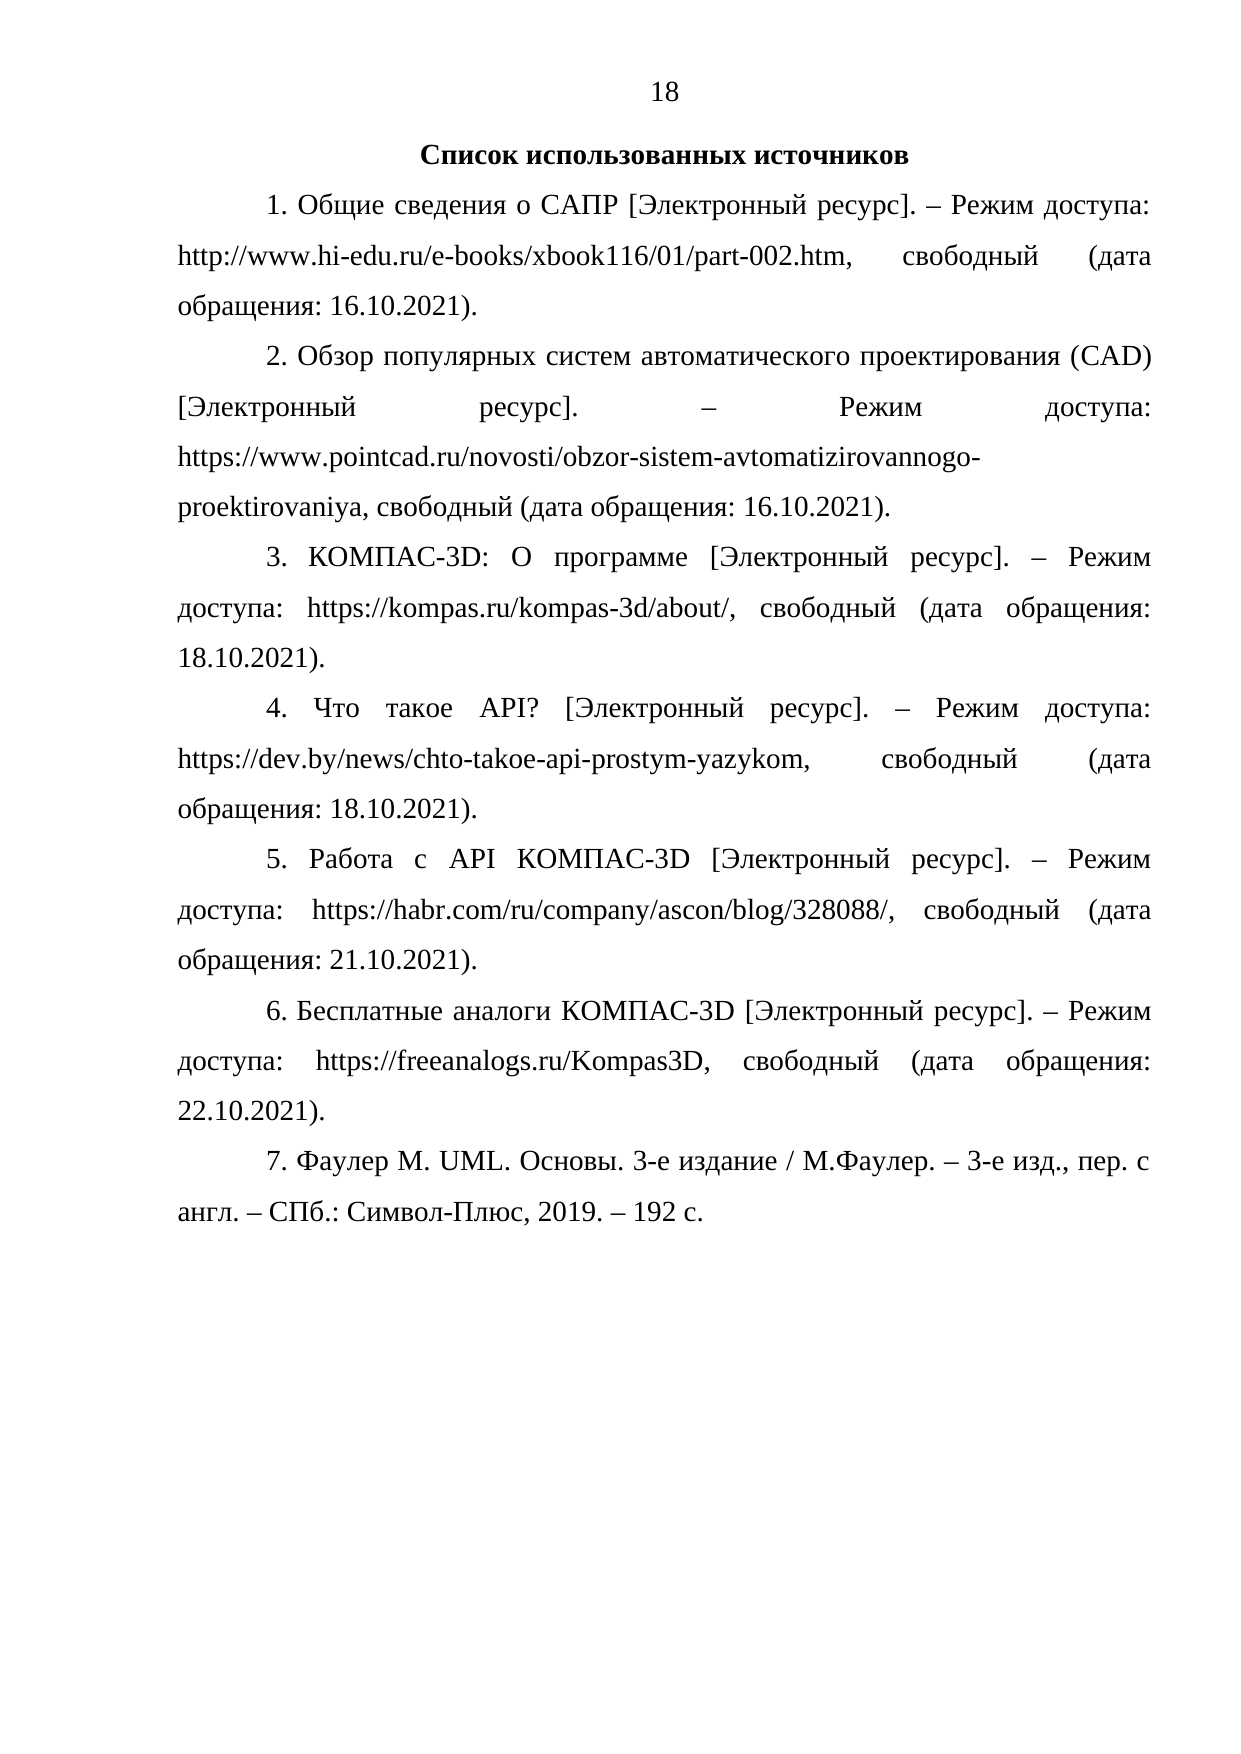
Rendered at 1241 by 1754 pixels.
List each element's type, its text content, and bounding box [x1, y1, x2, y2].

list 3. КОМПАС-3D: О программе [Электронный ресурс]. – Режим доступа: https://kompas.ru/kompas-3d/about/, свободный (дата обращения: 18.10.2021). [177, 539, 1152, 674]
list 4. Что такое API? [Электронный ресурс]. – Режим доступа: https://dev.by/news/chto-takoe-api-prostym-yazykom, свободный (дата обращения: 18.10.2021). [177, 691, 1152, 825]
list 7. Фаулер М. UML. Основы. 3-е издание / М.Фаулер. – 3-е изд., пер. с англ. – СПб.: Символ-Плюс, 2019. – 192 с. [177, 1143, 1152, 1227]
list Список использованных источников [177, 137, 1152, 171]
list 5. Работа с API КОМПАС-3D [Электронный ресурс]. – Режим доступа: https://habr.com/ru/company/ascon/blog/328088/, свободный (дата обращения: 21.10.2021). [177, 842, 1152, 976]
list 1. Общие сведения о САПР [Электронный ресурс]. – Режим доступа: http://www.hi-edu.ru/e-books/xbook116/01/part-002.htm, свободный (дата обращения: 16.10.2021). [177, 187, 1152, 322]
list 2. Обзор популярных систем автоматического проектирования (CAD) [Электронный ресурс]. – Режим доступа: https://www.pointcad.ru/novosti/obzor-sistem-avtomatizirovannogo-proektirovaniya, свободный (дата обращения: 16.10.2021). [177, 338, 1152, 523]
list 6. Бесплатные аналоги КОМПАС-3D [Электронный ресурс]. – Режим доступа: https://freeanalogs.ru/Kompas3D, свободный (дата обращения: 22.10.2021). [177, 993, 1152, 1127]
